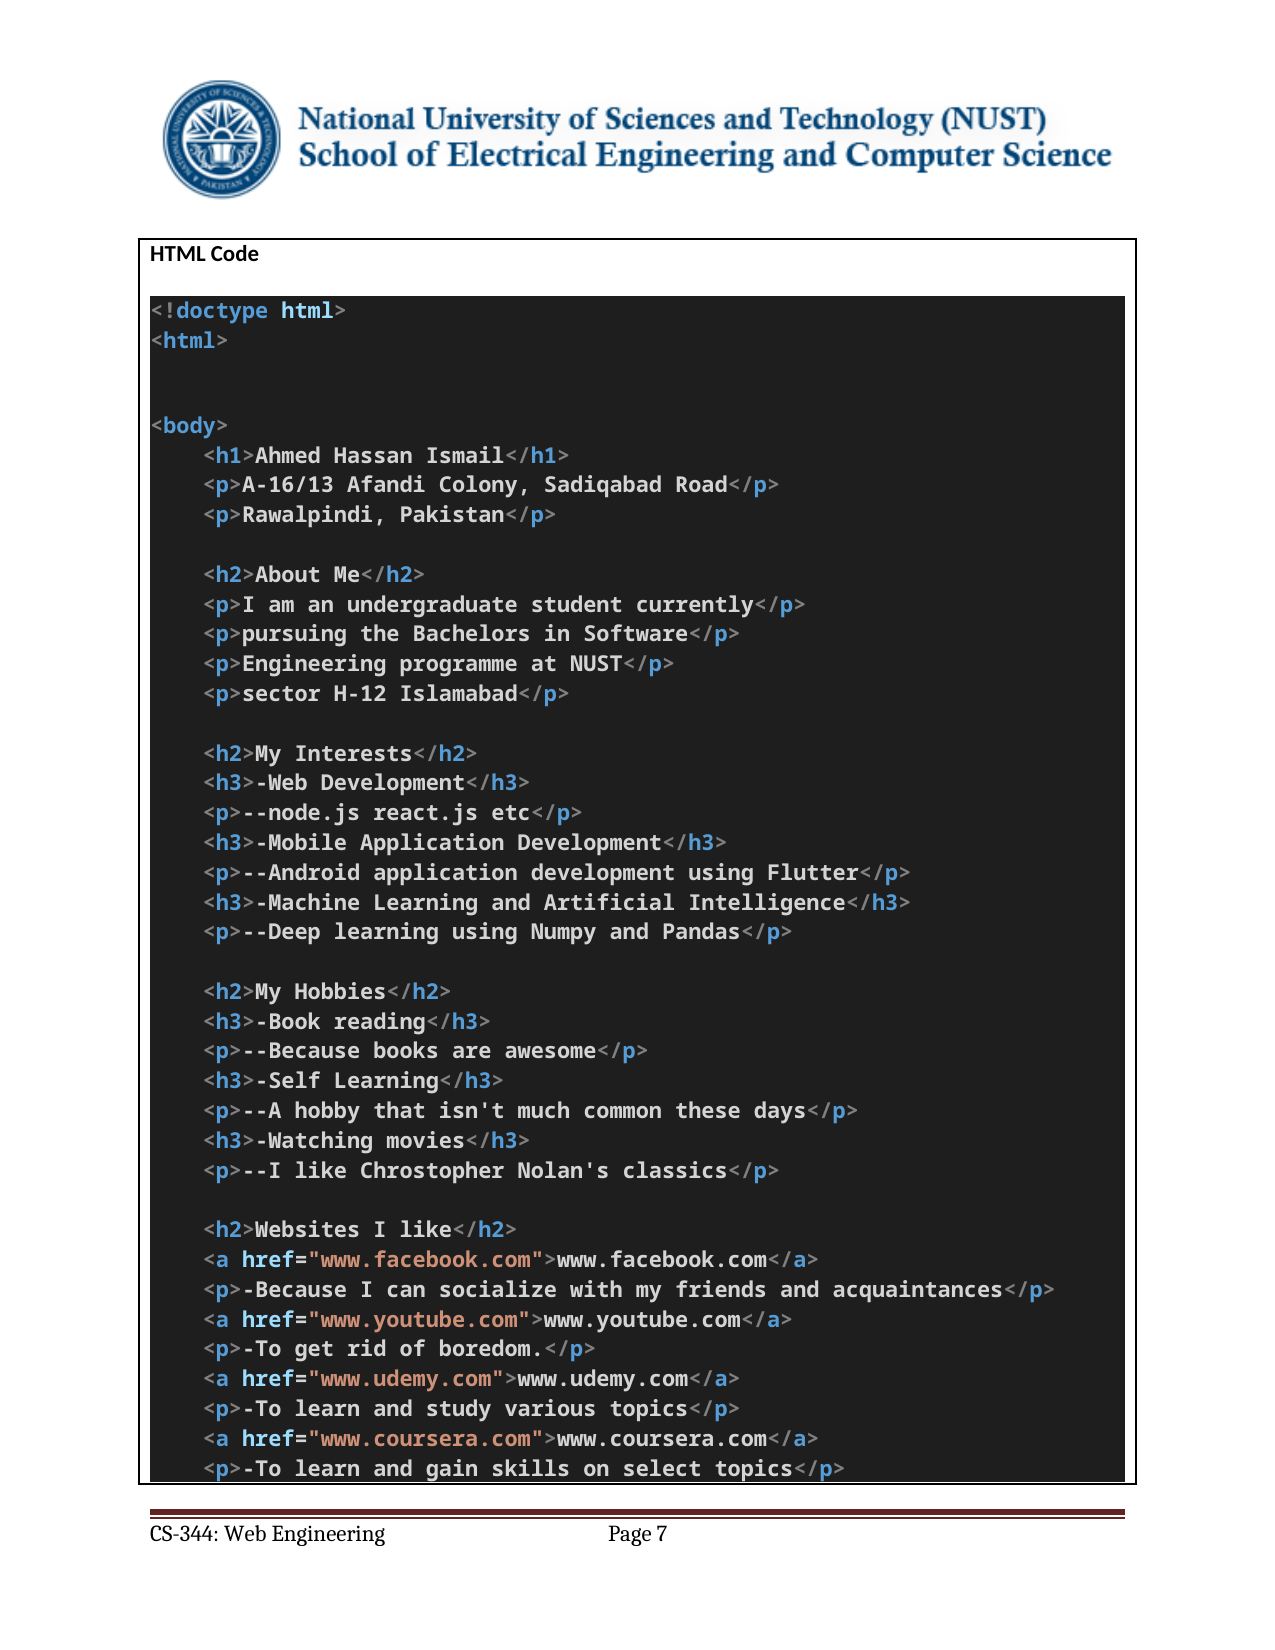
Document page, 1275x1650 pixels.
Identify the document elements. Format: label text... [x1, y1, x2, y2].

picture [150, 75, 1125, 210]
